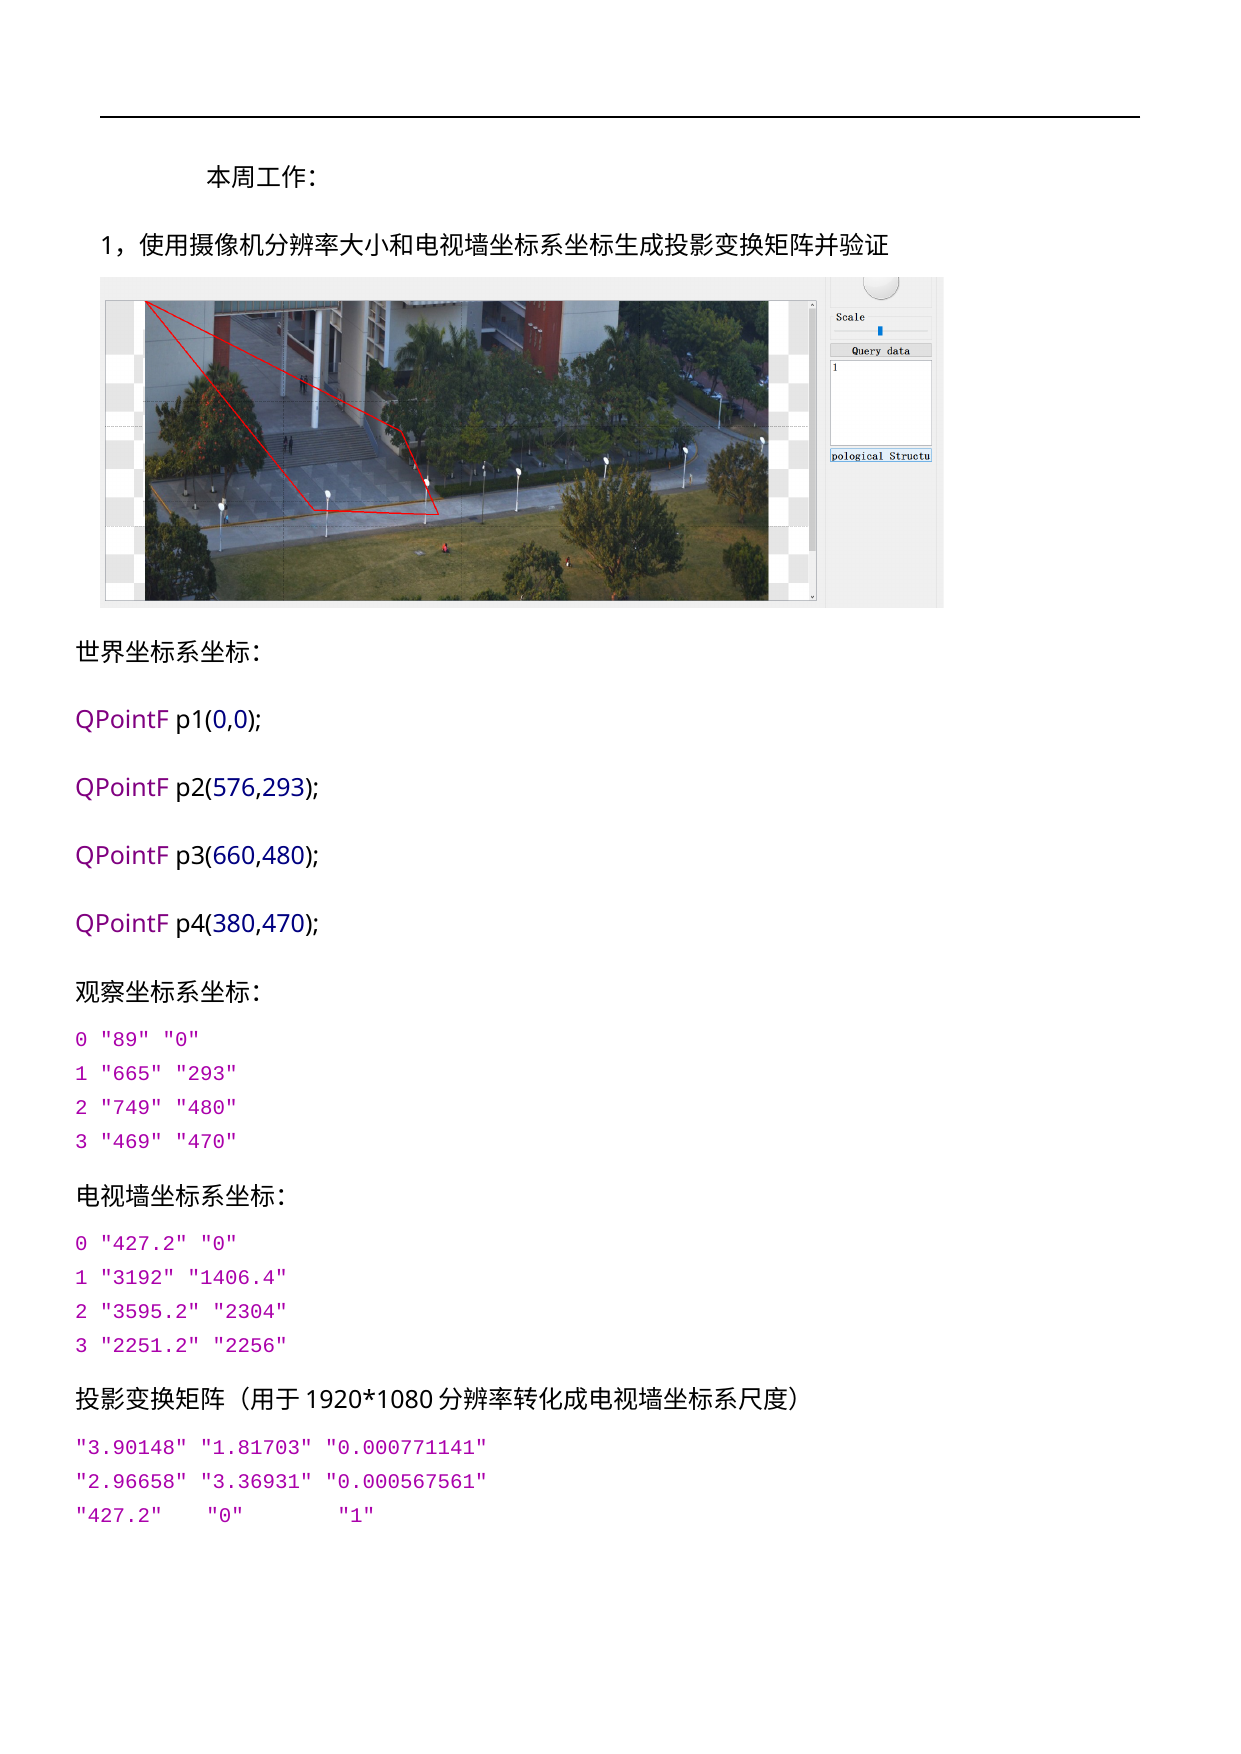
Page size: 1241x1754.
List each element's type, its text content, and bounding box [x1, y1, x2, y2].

text "3.90148" "1.81703" "0.000771141" [75, 1432, 1165, 1466]
text QPointF p3(660,480); [75, 821, 1165, 888]
text 本周工作： [206, 141, 1140, 209]
text 1 "3192" "1406.4" [75, 1262, 1165, 1296]
picture [100, 277, 944, 608]
text 3 "2251.2" "2256" [75, 1330, 1165, 1364]
text 观察坐标系坐标： [75, 956, 1155, 1024]
text 投影变换矩阵（用于1920*1080分辨率转化成电视墙坐标系尺度） [75, 1364, 1165, 1432]
text 2 "3595.2" "2304" [75, 1296, 1165, 1330]
text "427.2" "0" "1" [75, 1500, 1140, 1534]
text 电视墙坐标系坐标： [75, 1160, 1165, 1228]
text "2.96658" "3.36931" "0.000567561" [75, 1466, 1140, 1500]
text 3 "469" "470" [75, 1126, 1165, 1160]
text 0 "427.2" "0" [75, 1228, 1165, 1262]
text 1 "665" "293" [75, 1058, 1165, 1092]
text 2 "749" "480" [75, 1092, 1165, 1126]
text 0 "89" "0" [75, 1024, 1140, 1058]
text QPointF p1(0,0); [75, 685, 1140, 753]
text 世界坐标系坐标： [75, 617, 1155, 685]
text QPointF p2(576,293); [75, 753, 1165, 821]
text QPointF p4(380,470); [75, 888, 1140, 956]
